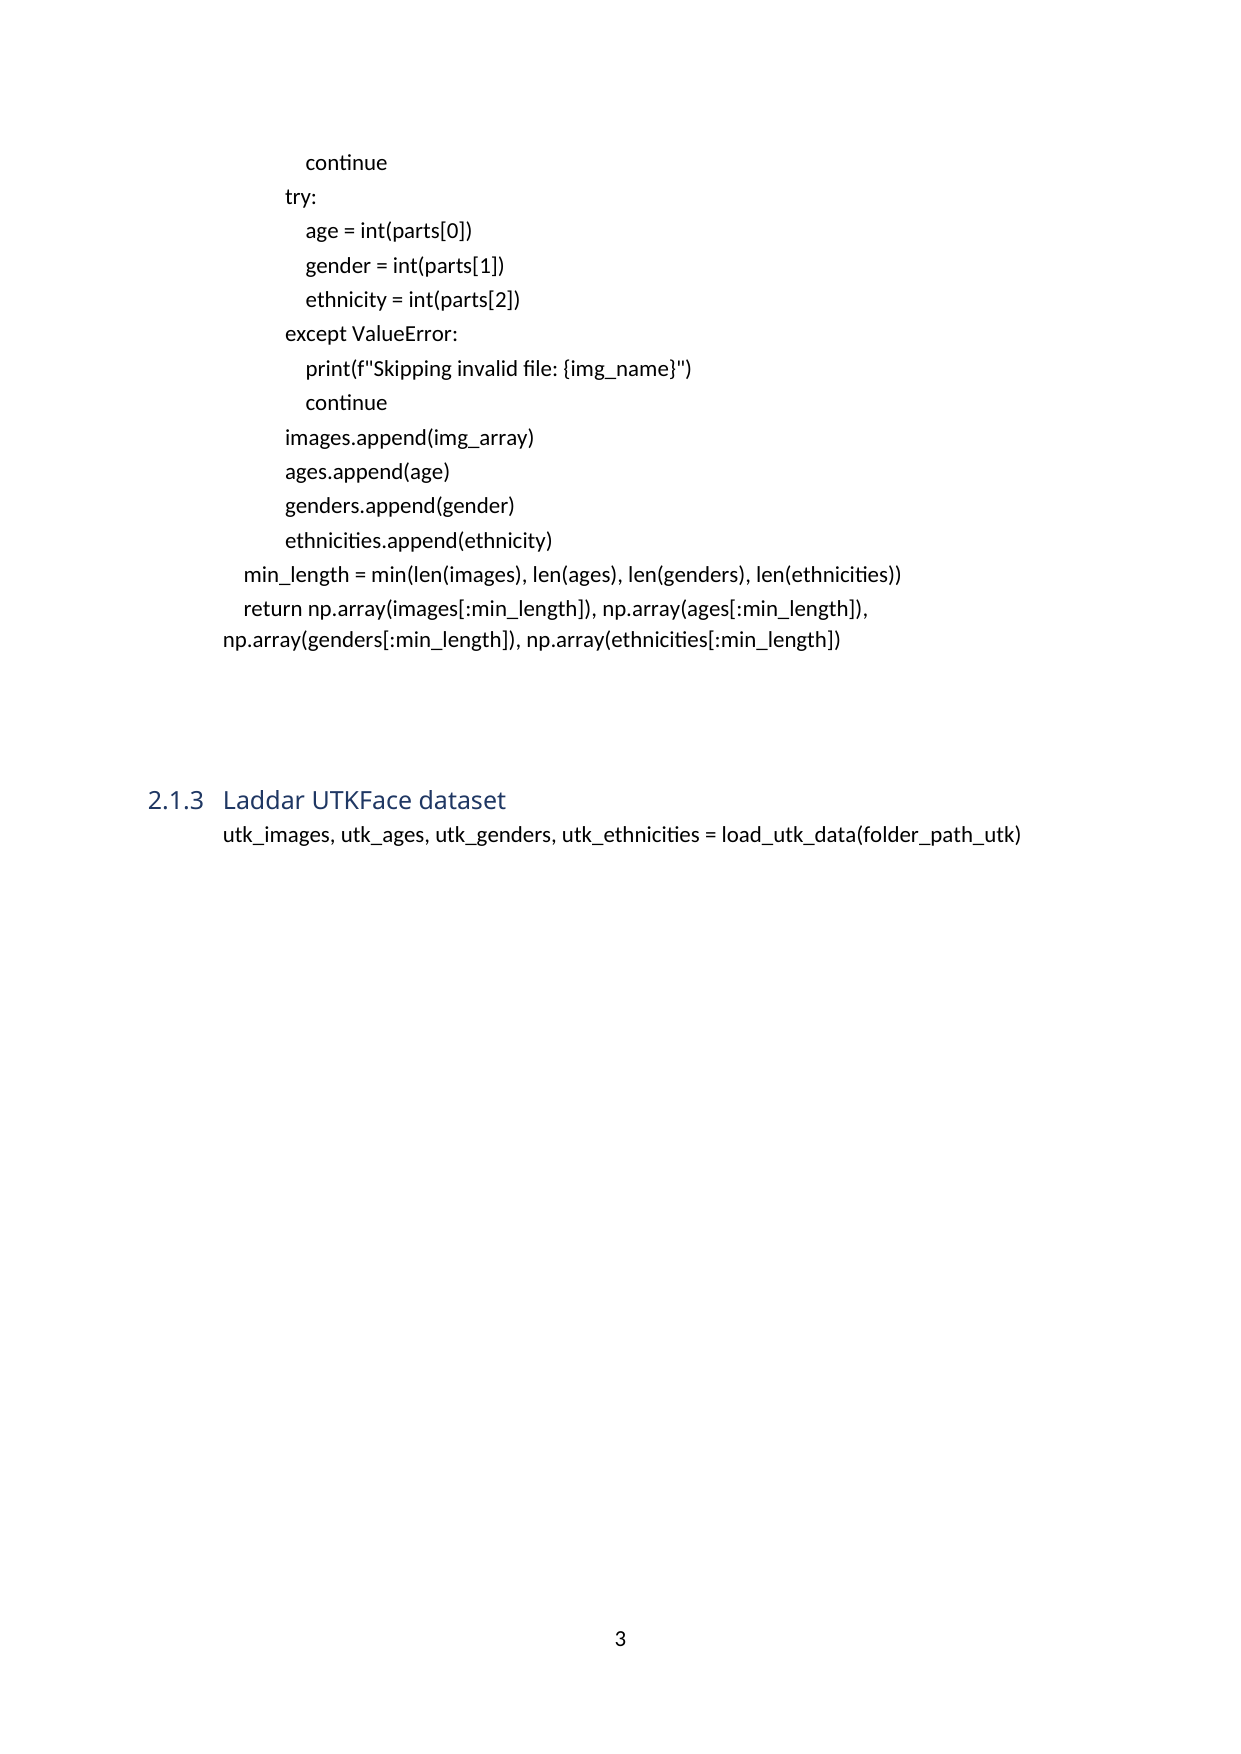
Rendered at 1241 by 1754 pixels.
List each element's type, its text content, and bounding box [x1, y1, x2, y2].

subtitle continue [223, 148, 1093, 176]
subtitle try: [223, 182, 1093, 210]
subtitle genders.append(gender) [223, 491, 1093, 519]
text utk_images, utk_ages, utk_genders, utk_ethnicities = load_utk_data(folder_path_utk) [148, 820, 1093, 848]
subtitle except ValueError: [223, 319, 1093, 347]
subtitle Laddar UTKFace dataset [148, 783, 1093, 817]
subtitle age = int(parts[0]) [223, 216, 1093, 244]
subtitle continue [223, 388, 1093, 416]
subtitle images.append(img_array) [223, 423, 1093, 451]
subtitle ages.append(age) [223, 457, 1093, 485]
subtitle print(f"Skipping invalid file: {img_name}") [223, 354, 1093, 382]
subtitle return np.array(images[:min_length]), np.array(ages[:min_length]), np.array(genders[:min_length]), np.array(ethnicities[:min_length]) [223, 594, 1093, 653]
subtitle min_length = min(len(images), len(ages), len(genders), len(ethnicities)) [223, 560, 1093, 588]
subtitle ethnicities.append(ethnicity) [223, 526, 1093, 554]
subtitle gender = int(parts[1]) [223, 251, 1093, 279]
subtitle ethnicity = int(parts[2]) [223, 285, 1093, 313]
